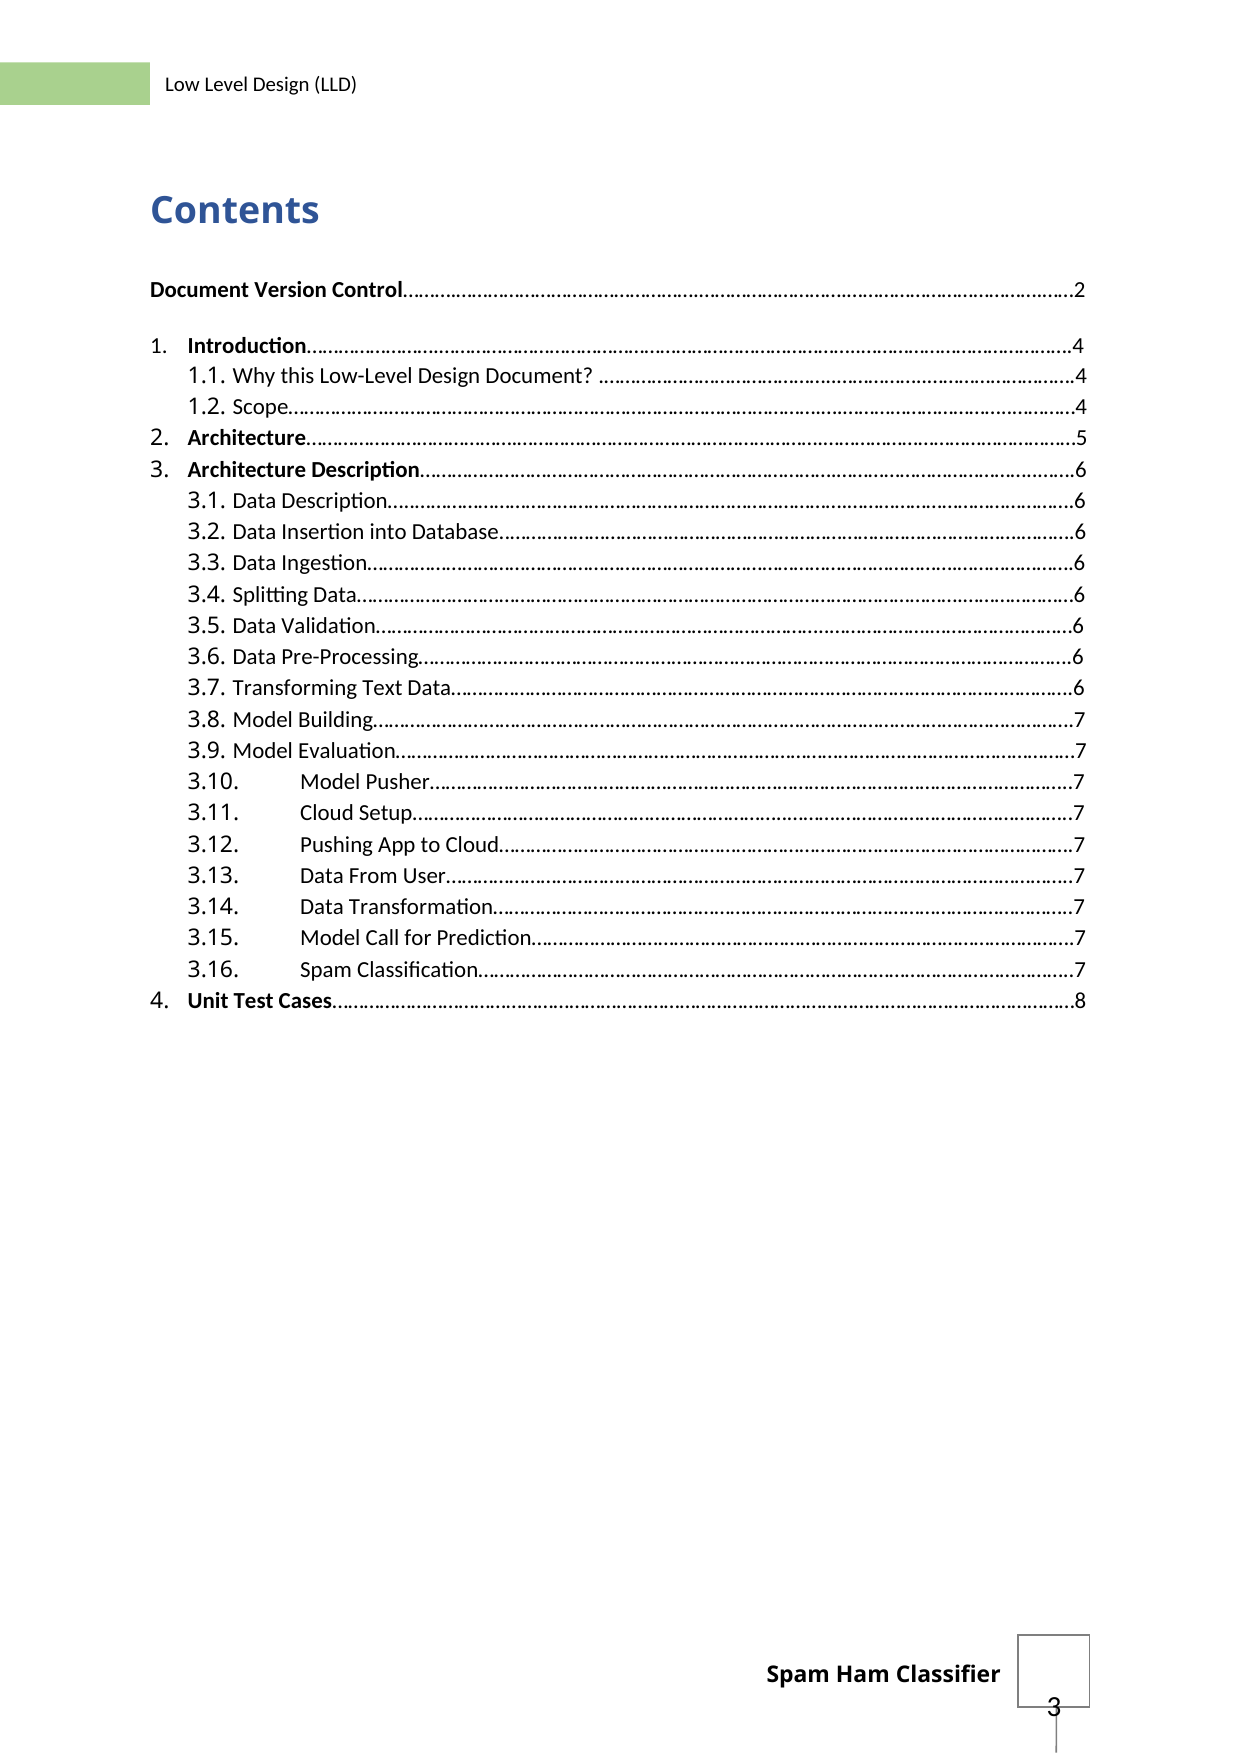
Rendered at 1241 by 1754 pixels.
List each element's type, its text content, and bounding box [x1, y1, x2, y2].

list Transforming Text Data……………………………………………………………………………………………………….6 [187, 671, 1090, 703]
list Spam Classification…………………………………………………………………………………………………..7 [187, 953, 1090, 984]
list Data Validation…………………………………………………………………………..……………….………………………6 [187, 609, 1090, 640]
list Splitting Data…………………………………………………………………………………………………….…………………6 [187, 578, 1090, 609]
list Data Transformation………………………………………………………………………………………………..7 [187, 890, 1090, 921]
subtitle Contents [150, 183, 1090, 234]
text Document Version Control……….……………………………………….……………………….……………………………….……2 [150, 275, 1090, 303]
list Unit Test Cases……………………………………………………………………………………………………………………………8 [150, 984, 1090, 1015]
list Data Pre-Processing…………………………………………………………………………………………………………….6 [187, 640, 1090, 671]
list Model Call for Prediction………………………………………………………………………………………….7 [187, 921, 1090, 953]
list Architecture………………………………….………………………………………………….…………………………………………5 [150, 421, 1090, 453]
list Data Insertion into Database..…………………………………………………………………………………….……….6 [187, 515, 1090, 546]
list Architecture Description…………………………………………………………………….………………………………..…….6 [150, 453, 1090, 484]
list Why this Low-Level Design Document? .……………………………………..……………..……………………….4 [187, 359, 1090, 390]
list Model Pusher…………………………………………………………………………………………………………..7 [187, 765, 1090, 796]
list Data Description…..……………………………………………………………………….…………………………………….6 [187, 484, 1090, 515]
list Model Evaluation…………………………………………………………………………………………………………………7 [187, 734, 1090, 765]
list Cloud Setup……………………………………………………………..……….……………………………………..7 [187, 796, 1090, 828]
list Introduction…………………….……………………………………………………………………..………………………………….4 [150, 331, 1090, 359]
list Data From User………………………………………………………………………………………………………..7 [187, 859, 1090, 890]
list Scope……………….……………………………………………………………………….….…………………………..…………4 [187, 390, 1090, 421]
list Data Ingestion………………………………………………………………………………………………….………………….6 [187, 546, 1090, 578]
list Pushing App to Cloud……………………………………………………………………………………………….7 [187, 828, 1090, 859]
list Model Building…………………………………………………………………………………………………………………….7 [187, 703, 1090, 734]
